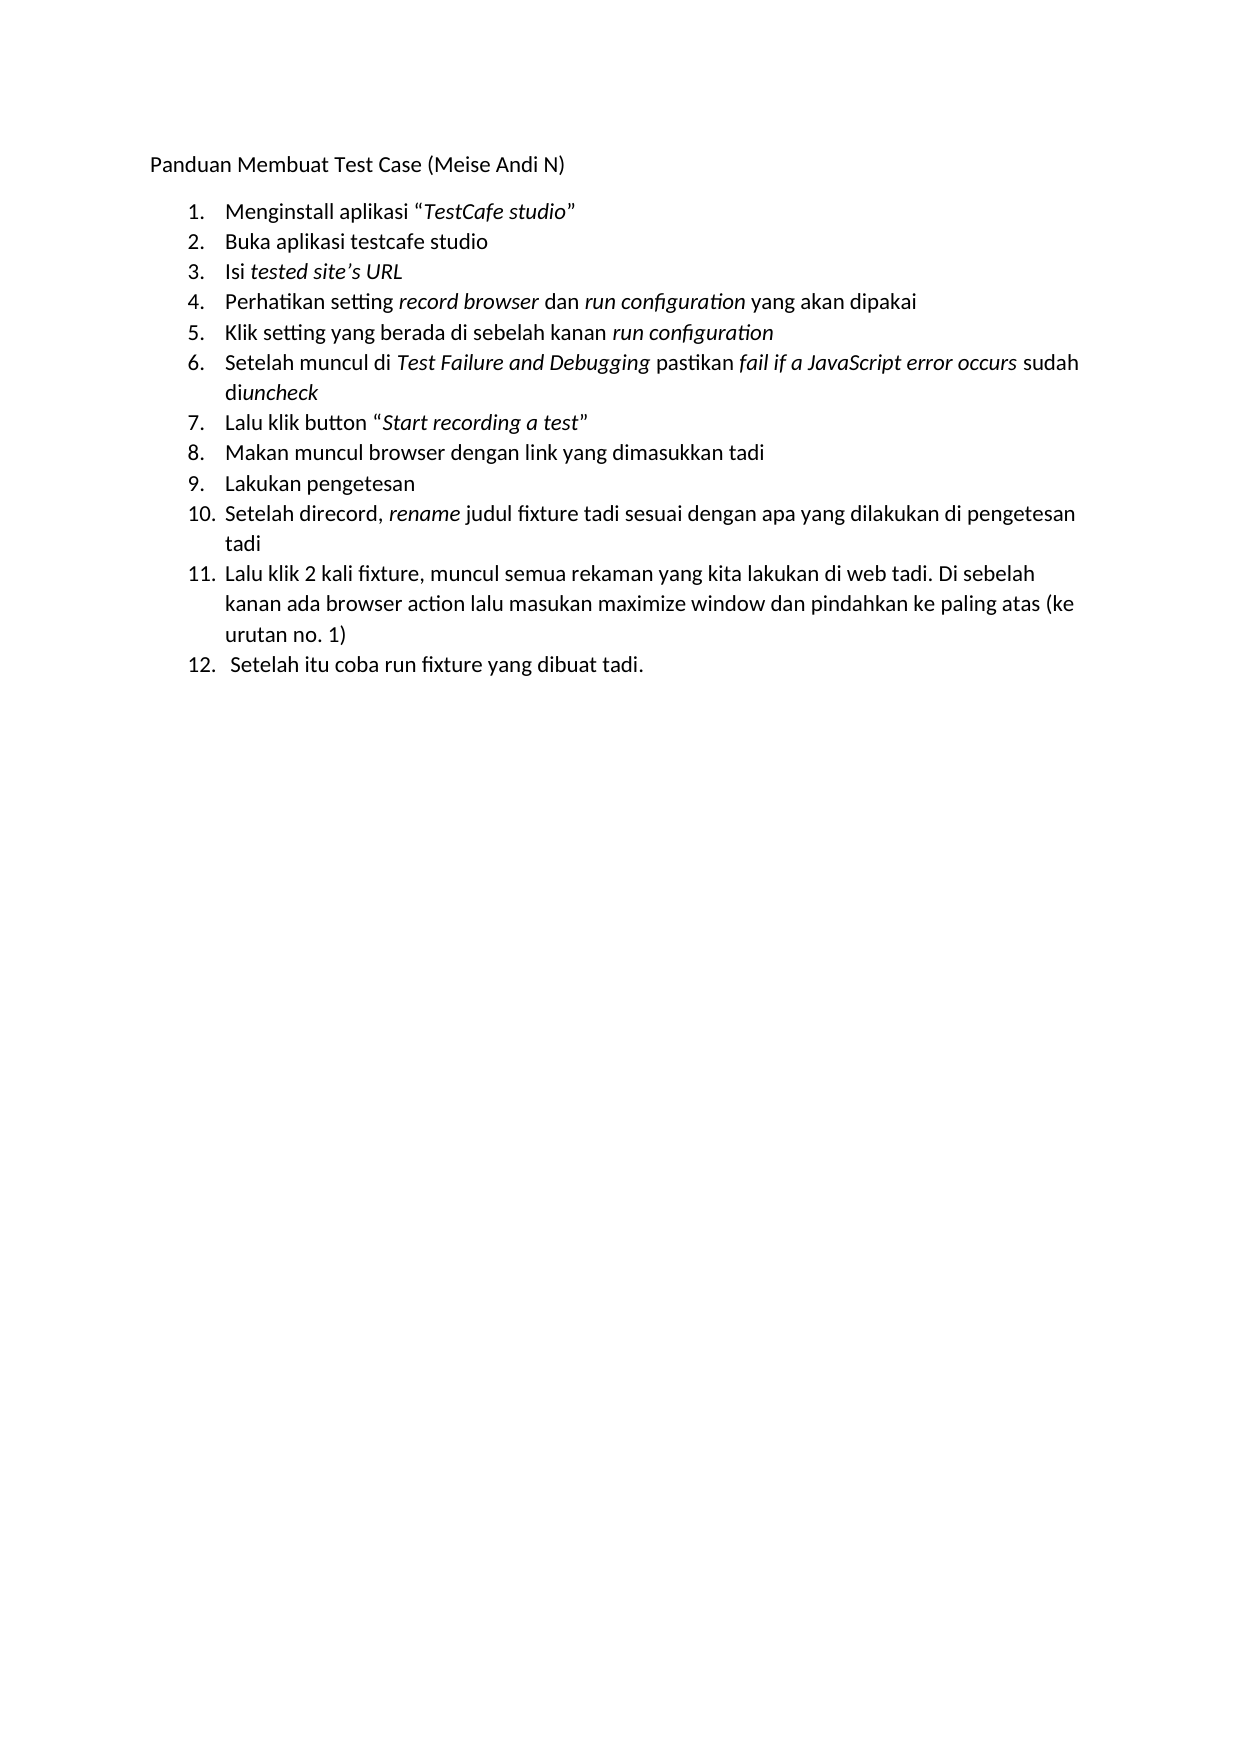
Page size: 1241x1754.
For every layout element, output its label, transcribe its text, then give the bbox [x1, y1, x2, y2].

text Panduan Membuat Test Case (Meise Andi N) [150, 150, 1090, 178]
list Lalu klik button “Start recording a test” [187, 408, 1090, 436]
list Lalu klik 2 kali fixture, muncul semua rekaman yang kita lakukan di web tadi. Di sebelah kanan ada browser action lalu masukan maximize window dan pindahkan ke paling atas (ke urutan no. 1) [187, 559, 1090, 648]
list Setelah direcord, rename judul fixture tadi sesuai dengan apa yang dilakukan di pengetesan tadi [187, 499, 1090, 557]
list Setelah itu coba run fixture yang dibuat tadi. [187, 650, 1090, 678]
list Perhatikan setting record browser dan run configuration yang akan dipakai [187, 287, 1090, 316]
list Isi tested site’s URL [187, 257, 1090, 285]
list Menginstall aplikasi “TestCafe studio” [187, 197, 1090, 225]
list Makan muncul browser dengan link yang dimasukkan tadi [187, 438, 1090, 467]
list Setelah muncul di Test Failure and Debugging pastikan fail if a JavaScript error occurs sudah diuncheck [187, 348, 1090, 406]
list Buka aplikasi testcafe studio [187, 227, 1090, 255]
list Lakukan pengetesan [187, 469, 1090, 497]
list Klik setting yang berada di sebelah kanan run configuration [187, 318, 1090, 346]
